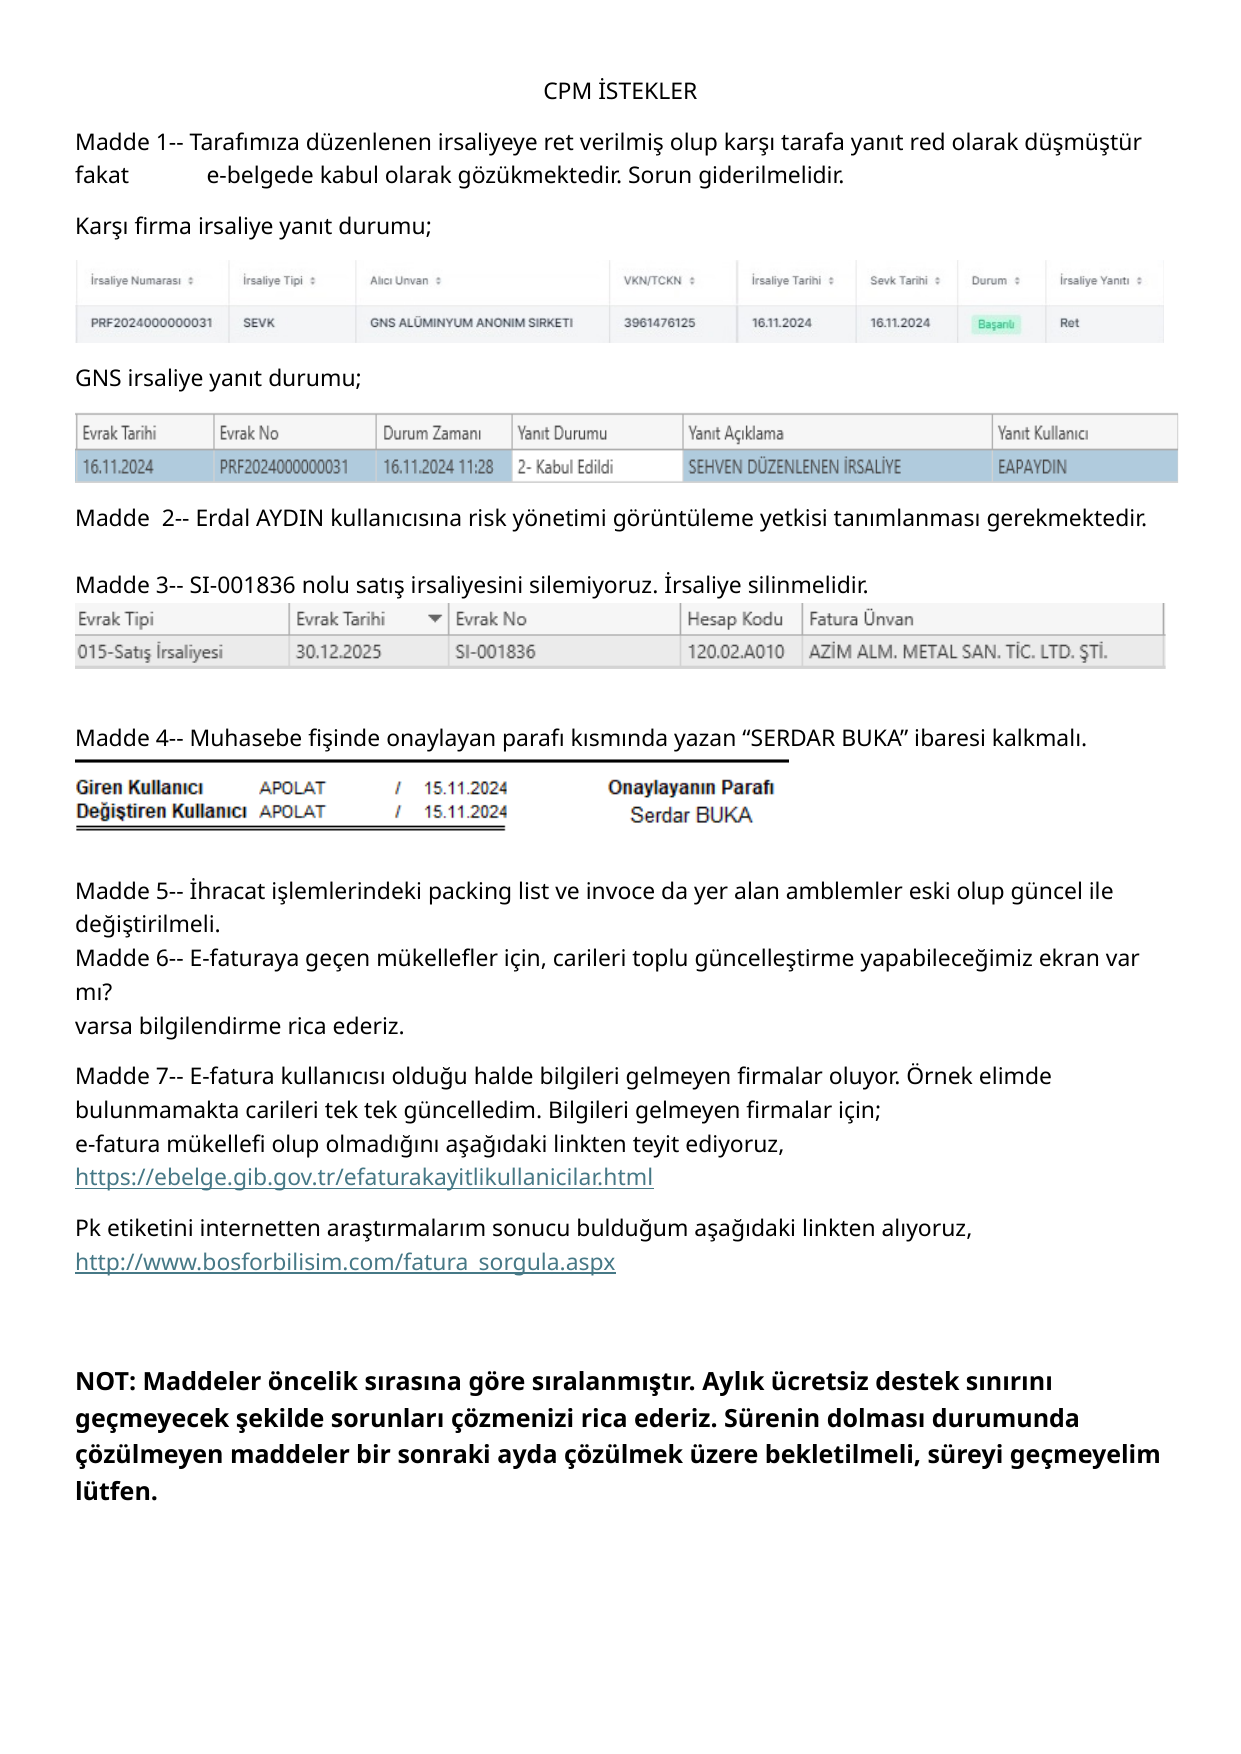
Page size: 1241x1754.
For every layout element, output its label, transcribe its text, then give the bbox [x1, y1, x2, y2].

text Karşı firma irsaliye yanıt durumu; [75, 209, 1165, 241]
text Madde 2-- Erdal AYDIN kullanıcısına risk yönetimi görüntüleme yetkisi tanımlanması gerekmektedir. Madde 3-- SI-001836 nolu satış irsaliyesini silemiyoruz. İrsaliye silinmelidir. [75, 502, 1165, 603]
picture [75, 755, 789, 856]
picture [75, 260, 1164, 343]
text Pk etiketini internetten araştırmalarım sonucu bulduğum aşağıdaki linkten alıyoruz, http://www.bosforbilisim.com/fatura_sorgula.aspx [75, 1212, 1165, 1277]
text Madde 5-- İhracat işlemlerindeki packing list ve invoce da yer alan amblemler eski olup güncel ile değiştirilmeli. Madde 6-- E-faturaya geçen mükellefler için, carileri toplu güncelleştirme yapabileceğimiz ekran var mı? varsa bilgilendirme rica ederiz. [75, 874, 1165, 1041]
text Madde 7-- E-fatura kullanıcısı olduğu halde bilgileri gelmeyen firmalar oluyor. Örnek elimde bulunmamakta carileri tek tek güncelledim. Bilgileri gelmeyen firmalar için; e-fatura mükellefi olup olmadığını aşağıdaki linkten teyit ediyoruz, https://ebelge.gib.gov.tr/efaturakayitlikullanicilar.html [75, 1060, 1165, 1192]
text NOT: Maddeler öncelik sırasına göre sıralanmıştır. Aylık ücretsiz destek sınırını geçmeyecek şekilde sorunları çözmenizi rica ederiz. Sürenin dolması durumunda çözülmeyen maddeler bir sonraki ayda çözülmek üzere bekletilmeli, süreyi geçmeyelim lütfen. [75, 1296, 1165, 1508]
text Madde 1-- Tarafımıza düzenlenen irsaliyeye ret verilmiş olup karşı tarafa yanıt red olarak düşmüştür fakat e-belgede kabul olarak gözükmektedir. Sorun giderilmelidir. [75, 125, 1165, 190]
text GNS irsaliye yanıt durumu; [75, 362, 1165, 393]
picture [75, 603, 1166, 669]
picture [75, 412, 1179, 483]
text CPM İSTEKLER [75, 75, 1165, 106]
